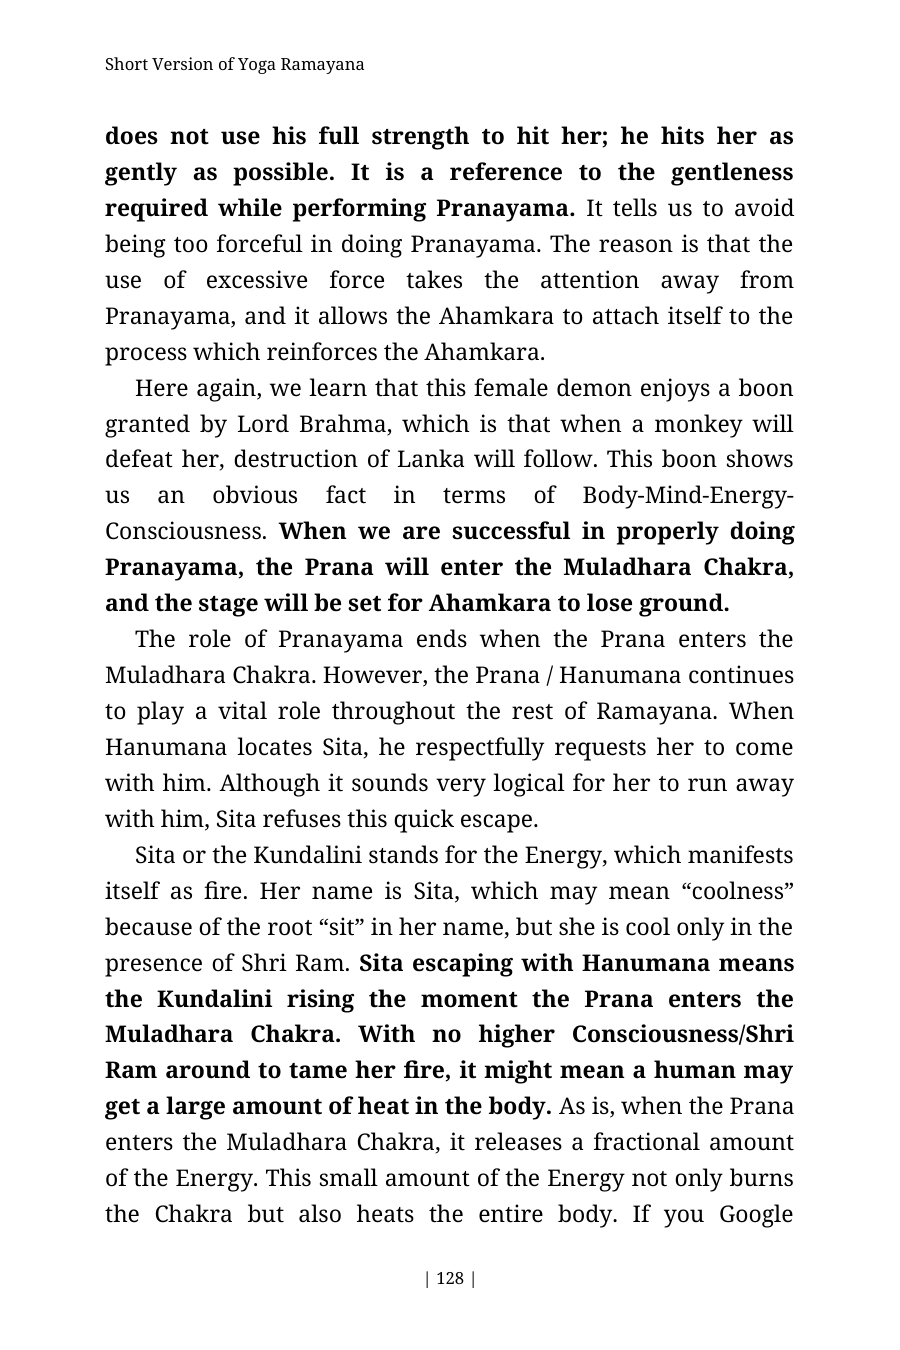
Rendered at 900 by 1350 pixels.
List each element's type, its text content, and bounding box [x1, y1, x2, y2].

text The role of Pranayama ends when the Prana enters the Muladhara Chakra. However, the Prana / Hanumana continues to play a vital role throughout the rest of Ramayana. When Hanumana locates Sita, he respectfully requests her to come with him. Although it sounds very logical for her to run away with him, Sita refuses this quick escape. [105, 623, 795, 834]
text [105, 120, 795, 367]
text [105, 839, 795, 1229]
text Here again, we learn that this female demon enjoys a boon granted by Lord Brahma, which is that when a monkey will defeat her, destruction of Lanka will follow. This boon shows us an obvious fact in terms of Body-Mind-Energy-Consciousness. When we are successful in properly doing Pranayama, the Prana will enter the Muladhara Chakra, and the stage will be set for Ahamkara to lose ground. [105, 372, 795, 618]
